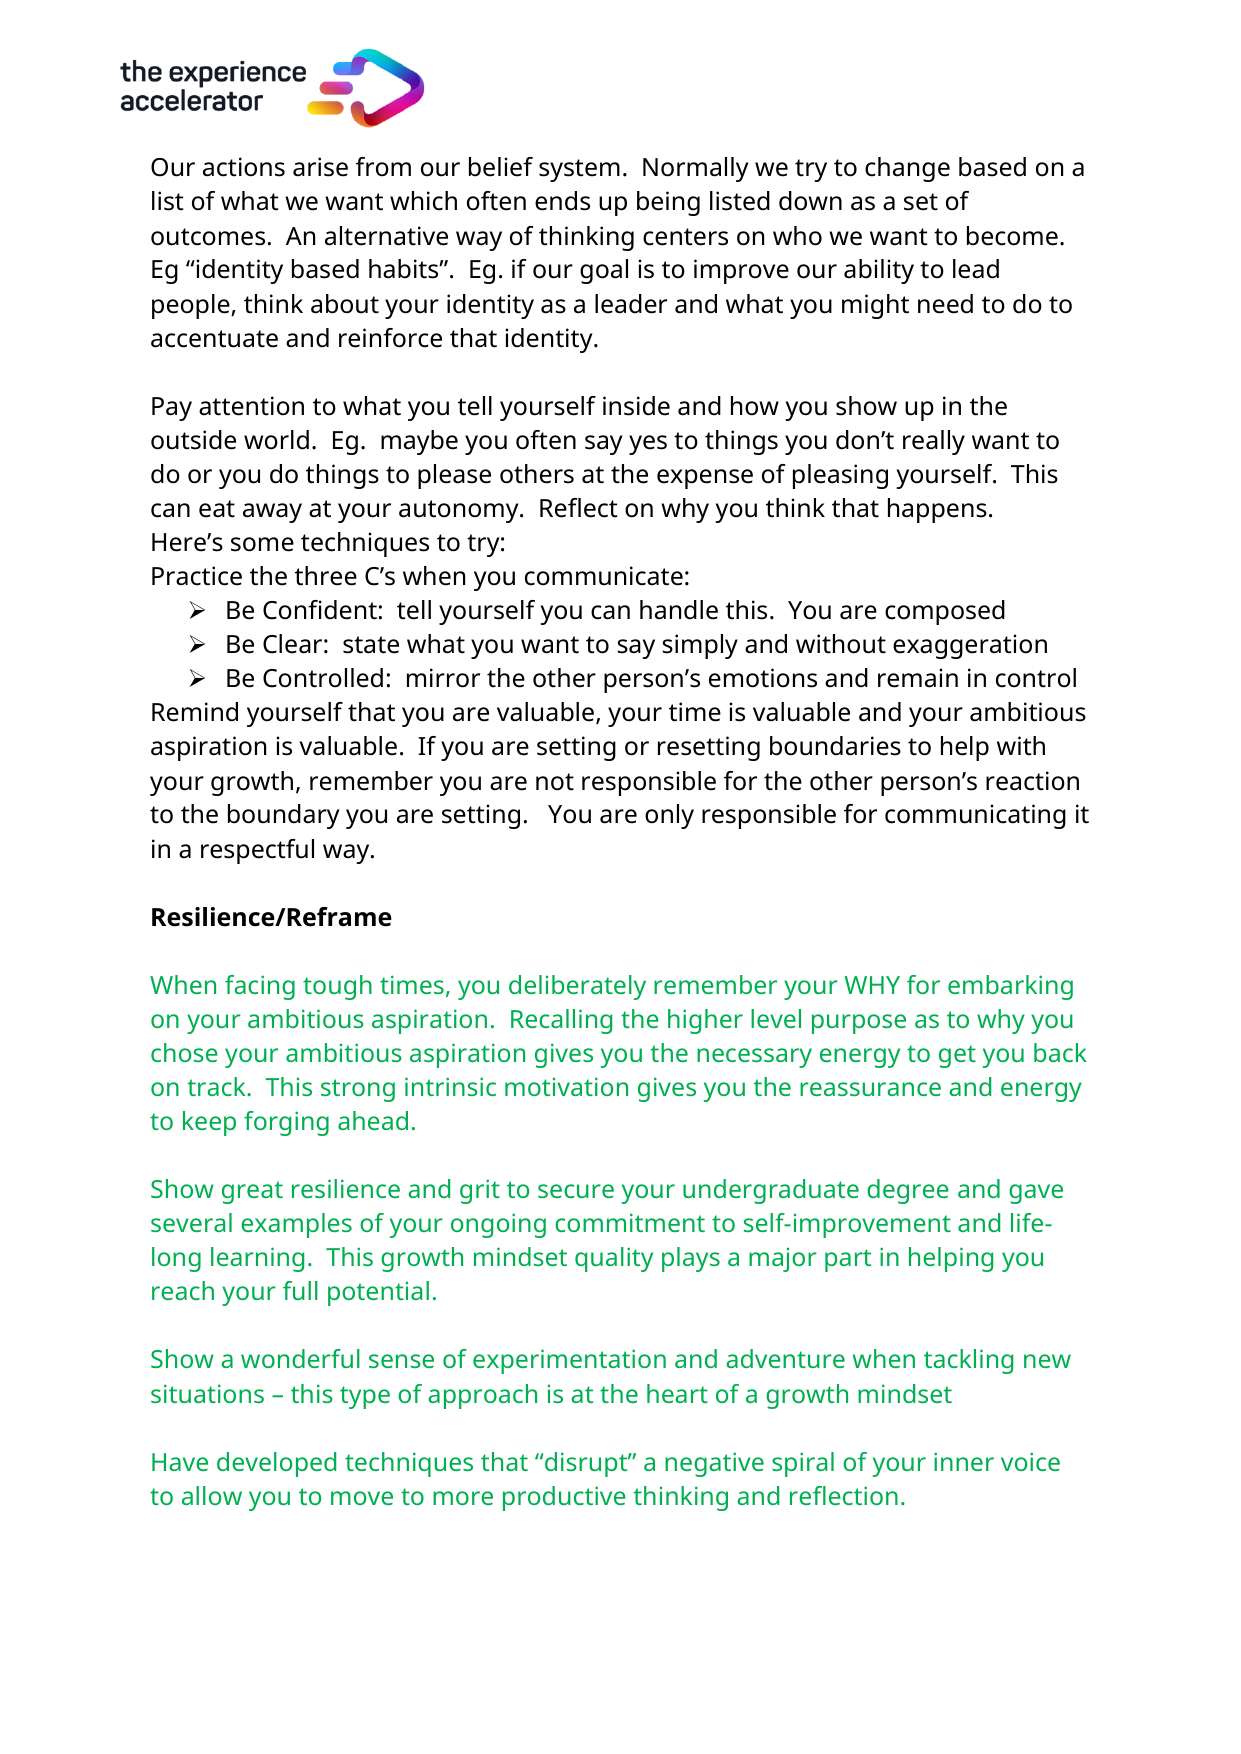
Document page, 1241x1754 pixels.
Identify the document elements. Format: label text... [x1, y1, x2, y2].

picture [62, 0, 482, 297]
text Have developed techniques that “disrupt” a negative spiral of your inner voice to allow you to move to more productive thinking and reflection. [150, 1444, 1090, 1512]
text Here’s some techniques to try: [150, 525, 1090, 559]
list Be Confident: tell yourself you can handle this. You are composed [187, 593, 1090, 627]
text Our actions arise from our belief system. Normally we try to change based on a list of what we want which often ends up being listed down as a set of outcomes. An alternative way of thinking centers on who we want to become. Eg “identity based habits”. Eg. if our goal is to improve our ability to lead people, think about your identity as a leader and what you might need to do to accentuate and reinforce that identity. [150, 150, 1090, 354]
text Show great resilience and grit to secure your undergraduate degree and gave several examples of your ongoing commitment to self-improvement and life-long learning. This growth mindset quality plays a major part in helping you reach your full potential. [150, 1172, 1090, 1308]
text Remind yourself that you are valuable, your time is valuable and your ambitious aspiration is valuable. If you are setting or resetting boundaries to help with your growth, remember you are not responsible for the other person’s reaction to the boundary you are setting. You are only responsible for communicating it in a respectful way. [150, 695, 1090, 865]
list Be Controlled: mirror the other person’s emotions and remain in control [187, 661, 1090, 695]
text Pay attention to what you tell yourself inside and how you show up in the outside world. Eg. maybe you often say yes to things you don’t really want to do or you do things to please others at the expense of pleasing yourself. This can eat away at your autonomy. Reflect on why you think that happens. [150, 388, 1090, 525]
text Resilience/Reframe [150, 899, 1090, 933]
list Be Clear: state what you want to say simply and without exaggeration [187, 627, 1090, 661]
text Practice the three C’s when you communicate: [150, 559, 1090, 593]
text When facing tough times, you deliberately remember your WHY for embarking on your ambitious aspiration. Recalling the higher level purpose as to why you chose your ambitious aspiration gives you the necessary energy to get you back on track. This strong intrinsic motivation gives you the reassurance and energy to keep forging ahead. [150, 967, 1090, 1138]
text Show a wonderful sense of experimentation and adventure when tackling new situations – this type of approach is at the heart of a growth mindset [150, 1342, 1090, 1410]
